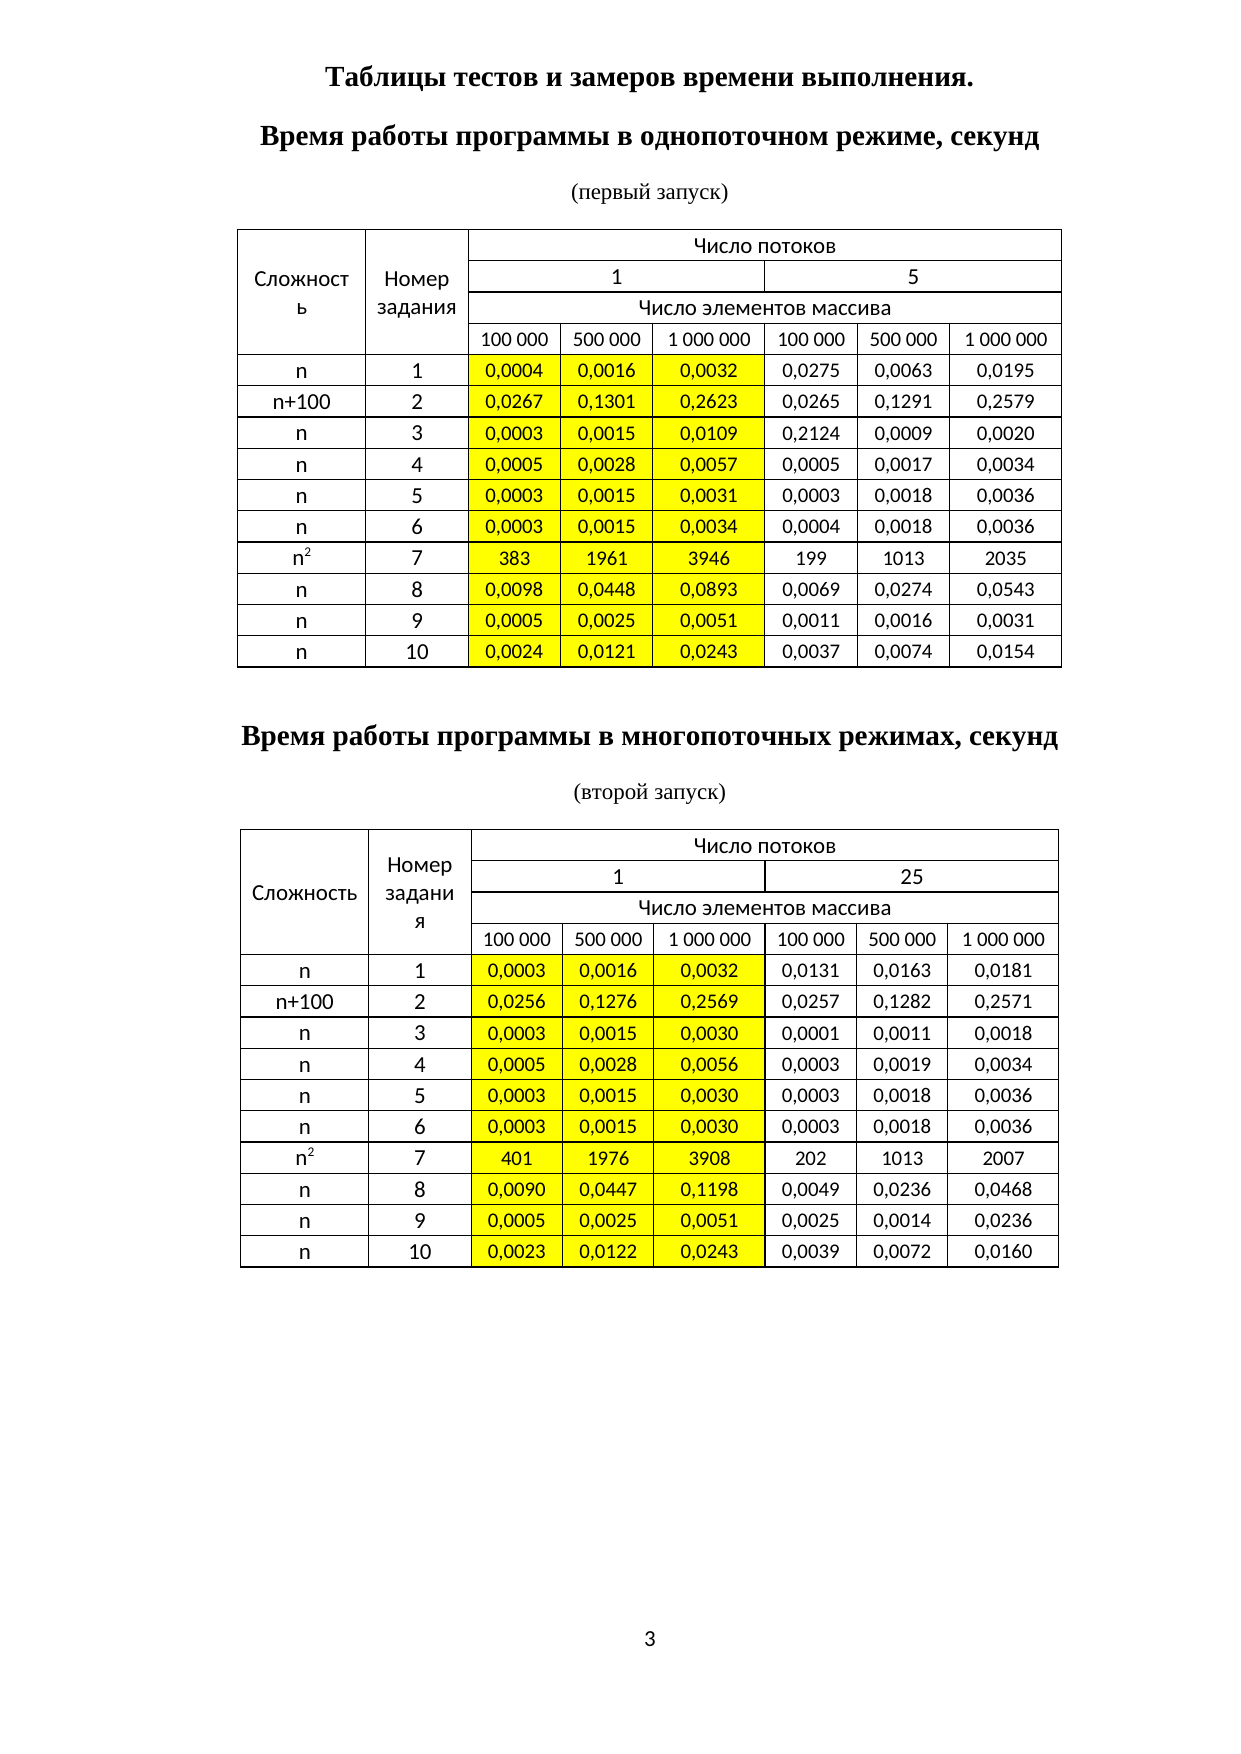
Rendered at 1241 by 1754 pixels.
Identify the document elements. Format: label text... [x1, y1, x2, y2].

table_cell 0,0024 [469, 636, 560, 666]
table_cell n [241, 1236, 368, 1266]
table_cell 3908 [654, 1143, 764, 1173]
table_cell 0,0243 [654, 1236, 764, 1266]
table_cell 2 [369, 986, 471, 1016]
table_cell 10 [369, 1236, 471, 1266]
table_cell 1 [369, 955, 471, 985]
table_cell 500 000 [857, 924, 947, 954]
table_cell 0,1282 [857, 986, 947, 1016]
table_cell 3946 [653, 543, 764, 573]
table_cell 0,0028 [563, 1049, 653, 1079]
table_cell 0,0005 [472, 1205, 562, 1235]
table_cell 0,1301 [561, 386, 652, 416]
table_cell 4 [366, 449, 468, 479]
table_cell 0,0025 [561, 605, 652, 635]
table_cell 0,2569 [654, 986, 764, 1016]
table_cell 0,0051 [653, 605, 764, 635]
table_cell 0,0005 [469, 449, 560, 479]
table_cell 0,0036 [950, 511, 1061, 541]
table_cell n+100 [241, 986, 368, 1016]
table_cell 0,0016 [561, 355, 652, 385]
table_cell 25 [766, 861, 1058, 891]
table_cell 1961 [561, 543, 652, 573]
table_cell 0,0543 [950, 574, 1061, 604]
table_cell 500 000 [858, 324, 949, 354]
table_cell 2035 [950, 543, 1061, 573]
table_cell 0,0057 [653, 449, 764, 479]
table_header Номер задания [369, 830, 471, 954]
table_cell 0,0468 [948, 1174, 1058, 1204]
table_cell 0,0018 [858, 480, 949, 510]
table_cell 0,0256 [472, 986, 562, 1016]
table_cell 0,2571 [948, 986, 1058, 1016]
table_cell 0,0003 [469, 511, 560, 541]
table_cell Число элементов массива [472, 893, 1058, 923]
table_cell 0,0017 [858, 449, 949, 479]
table_cell 0,0037 [765, 636, 857, 666]
table_cell 0,0163 [857, 955, 947, 985]
table_cell 1 000 000 [950, 324, 1061, 354]
table_cell 5 [765, 261, 1061, 291]
table_cell 100 000 [766, 924, 856, 954]
table_cell 0,0265 [765, 386, 857, 416]
table_cell Число элементов массива [469, 293, 1061, 323]
table_cell 0,0003 [472, 955, 562, 985]
table_header Номер задания [366, 230, 468, 354]
table_header Сложность [241, 830, 368, 954]
table_cell 0,0025 [563, 1205, 653, 1235]
table_cell 0,0243 [653, 636, 764, 666]
table_cell 0,0069 [765, 574, 857, 604]
table_cell 0,0015 [561, 511, 652, 541]
table_cell 2 [366, 386, 468, 416]
table_cell 0,0036 [950, 480, 1061, 510]
table_cell n2 [241, 1143, 368, 1173]
table_cell 0,0028 [561, 449, 652, 479]
table_cell 7 [366, 543, 468, 573]
table_cell 0,0015 [561, 480, 652, 510]
table_cell 0,0015 [563, 1080, 653, 1110]
table_cell 0,0005 [472, 1049, 562, 1079]
table_cell 0,0023 [472, 1236, 562, 1266]
table_cell 0,0018 [858, 511, 949, 541]
table_cell 0,0030 [654, 1080, 764, 1110]
table_cell 0,0018 [948, 1018, 1058, 1048]
table_cell 0,0004 [765, 511, 857, 541]
table_cell 0,0018 [857, 1111, 947, 1141]
table_cell n [241, 1018, 368, 1048]
table_cell n [238, 418, 365, 448]
table_cell 0,0154 [950, 636, 1061, 666]
table_cell 0,0011 [765, 605, 857, 635]
table_cell 0,0015 [561, 418, 652, 448]
table_cell 0,1291 [858, 386, 949, 416]
table_cell 0,0236 [948, 1205, 1058, 1235]
table_cell 0,0018 [857, 1080, 947, 1110]
table_cell 0,0072 [857, 1236, 947, 1266]
table_cell 0,0447 [563, 1174, 653, 1204]
table_cell 0,0005 [765, 449, 857, 479]
table_cell 7 [369, 1143, 471, 1173]
table_cell n [238, 355, 365, 385]
table_cell 0,0003 [469, 418, 560, 448]
table_cell 0,0009 [858, 418, 949, 448]
table_cell 0,2623 [653, 386, 764, 416]
table_cell 0,0030 [654, 1111, 764, 1141]
table_cell 0,0121 [561, 636, 652, 666]
table_cell 0,0051 [654, 1205, 764, 1235]
table_cell 5 [369, 1080, 471, 1110]
table_cell 0,0236 [857, 1174, 947, 1204]
table_cell n [238, 480, 365, 510]
table_cell 0,0030 [654, 1018, 764, 1048]
table_cell 0,0160 [948, 1236, 1058, 1266]
table_cell n [241, 955, 368, 985]
table_cell 2007 [948, 1143, 1058, 1173]
text (первый запуск) [118, 178, 1181, 204]
table_cell 1 [366, 355, 468, 385]
table_header Число потоков [469, 230, 1061, 260]
table_cell 0,0003 [766, 1049, 856, 1079]
table_cell 1013 [858, 543, 949, 573]
table_cell 0,0003 [765, 480, 857, 510]
table_cell n [238, 636, 365, 666]
table_cell 0,0034 [653, 511, 764, 541]
table_cell 0,0034 [948, 1049, 1058, 1079]
text Таблицы тестов и замеров времени выполнения. [118, 59, 1181, 93]
table_cell 8 [369, 1174, 471, 1204]
table_cell 0,0019 [857, 1049, 947, 1079]
table_cell n [241, 1049, 368, 1079]
table_cell n2 [238, 543, 365, 573]
table_cell 100 000 [469, 324, 560, 354]
table_cell 1 000 000 [948, 924, 1058, 954]
text Время работы программы в многопоточных режимах, секунд [118, 718, 1181, 752]
table_cell 6 [366, 511, 468, 541]
table_cell 0,0032 [654, 955, 764, 985]
table_cell n [241, 1080, 368, 1110]
table_cell 0,0020 [950, 418, 1061, 448]
table_cell 0,0063 [858, 355, 949, 385]
table_cell 0,0014 [857, 1205, 947, 1235]
table_cell 0,0016 [858, 605, 949, 635]
table_cell 0,0003 [766, 1080, 856, 1110]
table_cell 0,0034 [950, 449, 1061, 479]
text (второй запуск) [118, 778, 1181, 804]
table_cell 0,0122 [563, 1236, 653, 1266]
table_cell 202 [766, 1143, 856, 1173]
table_cell n [241, 1205, 368, 1235]
table_cell n [238, 574, 365, 604]
table_cell 0,0003 [472, 1111, 562, 1141]
table_cell n [241, 1111, 368, 1141]
table_cell 0,0003 [469, 480, 560, 510]
table_cell 1976 [563, 1143, 653, 1173]
table_cell 0,0036 [948, 1111, 1058, 1141]
table_cell 9 [366, 605, 468, 635]
table_cell 0,2579 [950, 386, 1061, 416]
table_cell 0,0016 [563, 955, 653, 985]
table_cell 0,1198 [654, 1174, 764, 1204]
table_cell n [241, 1174, 368, 1204]
table_cell 0,0267 [469, 386, 560, 416]
table_cell 8 [366, 574, 468, 604]
table_cell 0,0001 [766, 1018, 856, 1048]
table_cell 0,0003 [766, 1111, 856, 1141]
table_cell 0,0015 [563, 1111, 653, 1141]
table_cell 0,0181 [948, 955, 1058, 985]
table_cell 0,0011 [857, 1018, 947, 1048]
table_cell 0,0131 [766, 955, 856, 985]
table_cell 0,0448 [561, 574, 652, 604]
table_cell 0,0031 [653, 480, 764, 510]
table_cell 9 [369, 1205, 471, 1235]
table_cell 3 [366, 418, 468, 448]
table_cell 0,0015 [563, 1018, 653, 1048]
table_cell 0,0032 [653, 355, 764, 385]
table_cell 10 [366, 636, 468, 666]
table_cell 3 [369, 1018, 471, 1048]
table_cell 0,0109 [653, 418, 764, 448]
table_cell 5 [366, 480, 468, 510]
table_header Число потоков [472, 830, 1058, 860]
table_cell 0,0893 [653, 574, 764, 604]
table_cell 1013 [857, 1143, 947, 1173]
table_cell 1 [469, 261, 764, 291]
table_cell n [238, 449, 365, 479]
table_cell n [238, 605, 365, 635]
table_cell 0,0004 [469, 355, 560, 385]
table_header Сложность [238, 230, 365, 354]
table_cell 0,0098 [469, 574, 560, 604]
table_cell 0,0195 [950, 355, 1061, 385]
table_cell 401 [472, 1143, 562, 1173]
table_cell 100 000 [765, 324, 857, 354]
table_cell 4 [369, 1049, 471, 1079]
table_cell 0,0275 [765, 355, 857, 385]
table_cell 383 [469, 543, 560, 573]
table_cell 1 [472, 861, 764, 891]
table_cell 0,1276 [563, 986, 653, 1016]
table_cell 0,0039 [766, 1236, 856, 1266]
table_cell 0,0031 [950, 605, 1061, 635]
table_cell 0,0025 [766, 1205, 856, 1235]
table_cell 0,0036 [948, 1080, 1058, 1110]
table_cell 0,0005 [469, 605, 560, 635]
table_cell 100 000 [472, 924, 562, 954]
table_cell n [238, 511, 365, 541]
table_cell n+100 [238, 386, 365, 416]
table_cell 0,0090 [472, 1174, 562, 1204]
table_cell 0,0003 [472, 1018, 562, 1048]
table_cell 0,0003 [472, 1080, 562, 1110]
table_cell 6 [369, 1111, 471, 1141]
table_cell 500 000 [561, 324, 652, 354]
text Время работы программы в однопоточном режиме, секунд [118, 118, 1181, 152]
table_cell 0,2124 [765, 418, 857, 448]
table_cell 0,0257 [766, 986, 856, 1016]
table_cell 199 [765, 543, 857, 573]
table_cell 0,0074 [858, 636, 949, 666]
table_cell 500 000 [563, 924, 653, 954]
table_cell 0,0049 [766, 1174, 856, 1204]
table_cell 1 000 000 [653, 324, 764, 354]
table_cell 1 000 000 [654, 924, 764, 954]
table_cell 0,0274 [858, 574, 949, 604]
table_cell 0,0056 [654, 1049, 764, 1079]
